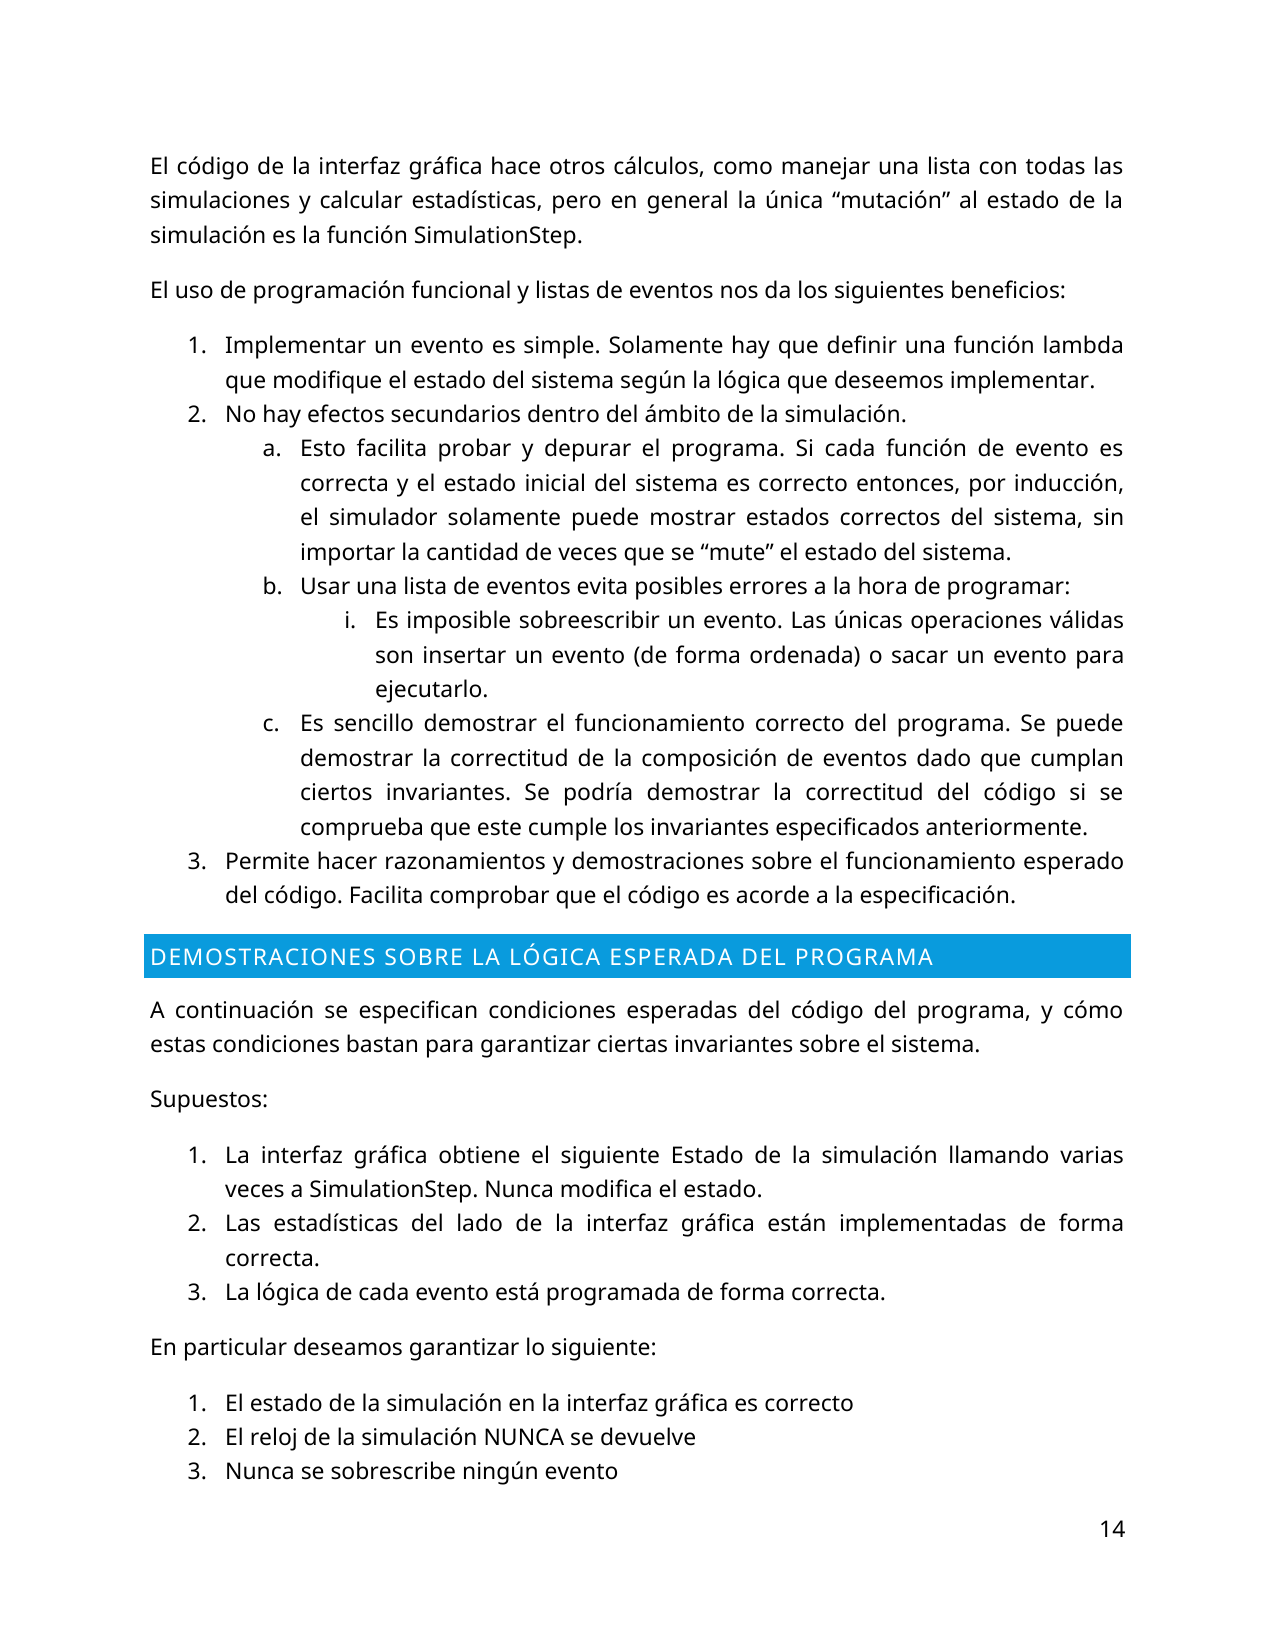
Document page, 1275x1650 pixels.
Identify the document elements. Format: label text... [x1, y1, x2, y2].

subtitle Demostraciones sobre la lógica esperada del programa [150, 941, 1125, 972]
list La lógica de cada evento está programada de forma correcta. [187, 1276, 1125, 1307]
list Implementar un evento es simple. Solamente hay que definir una función lambda que modifique el estado del sistema según la lógica que deseemos implementar. [187, 329, 1125, 395]
list No hay efectos secundarios dentro del ámbito de la simulación. [187, 398, 1125, 429]
list Permite hacer razonamientos y demostraciones sobre el funcionamiento esperado del código. Facilita comprobar que el código es acorde a la especificación. [187, 845, 1125, 910]
text Supuestos: [150, 1083, 1125, 1114]
text A continuación se especifican condiciones esperadas del código del programa, y cómo estas condiciones bastan para garantizar ciertas invariantes sobre el sistema. [150, 994, 1125, 1059]
list La interfaz gráfica obtiene el siguiente Estado de la simulación llamando varias veces a SimulationStep. Nunca modifica el estado. [187, 1138, 1125, 1204]
text El código de la interfaz gráfica hace otros cálculos, como manejar una lista con todas las simulaciones y calcular estadísticas, pero en general la única “mutación” al estado de la simulación es la función SimulationStep. [150, 150, 1125, 250]
list El estado de la simulación en la interfaz gráfica es correcto [187, 1386, 1125, 1418]
list Es sencillo demostrar el funcionamiento correcto del programa. Se puede demostrar la correctitud de la composición de eventos dado que cumplan ciertos invariantes. Se podría demostrar la correctitud del código si se comprueba que este cumple los invariantes especificados anteriormente. [262, 707, 1125, 842]
text El uso de programación funcional y listas de eventos nos da los siguientes beneficios: [150, 274, 1125, 305]
text En particular deseamos garantizar lo siguiente: [150, 1331, 1125, 1362]
list Es imposible sobreescribir un evento. Las únicas operaciones válidas son insertar un evento (de forma ordenada) o sacar un evento para ejecutarlo. [356, 604, 1125, 704]
list Nunca se sobrescribe ningún evento [187, 1455, 1125, 1486]
list El reloj de la simulación NUNCA se devuelve [187, 1421, 1125, 1452]
list Las estadísticas del lado de la interfaz gráfica están implementadas de forma correcta. [187, 1207, 1125, 1273]
list Esto facilita probar y depurar el programa. Si cada función de evento es correcta y el estado inicial del sistema es correcto entonces, por inducción, el simulador solamente puede mostrar estados correctos del sistema, sin importar la cantidad de veces que se “mute” el estado del sistema. [262, 432, 1125, 567]
list Usar una lista de eventos evita posibles errores a la hora de programar: [262, 570, 1125, 601]
